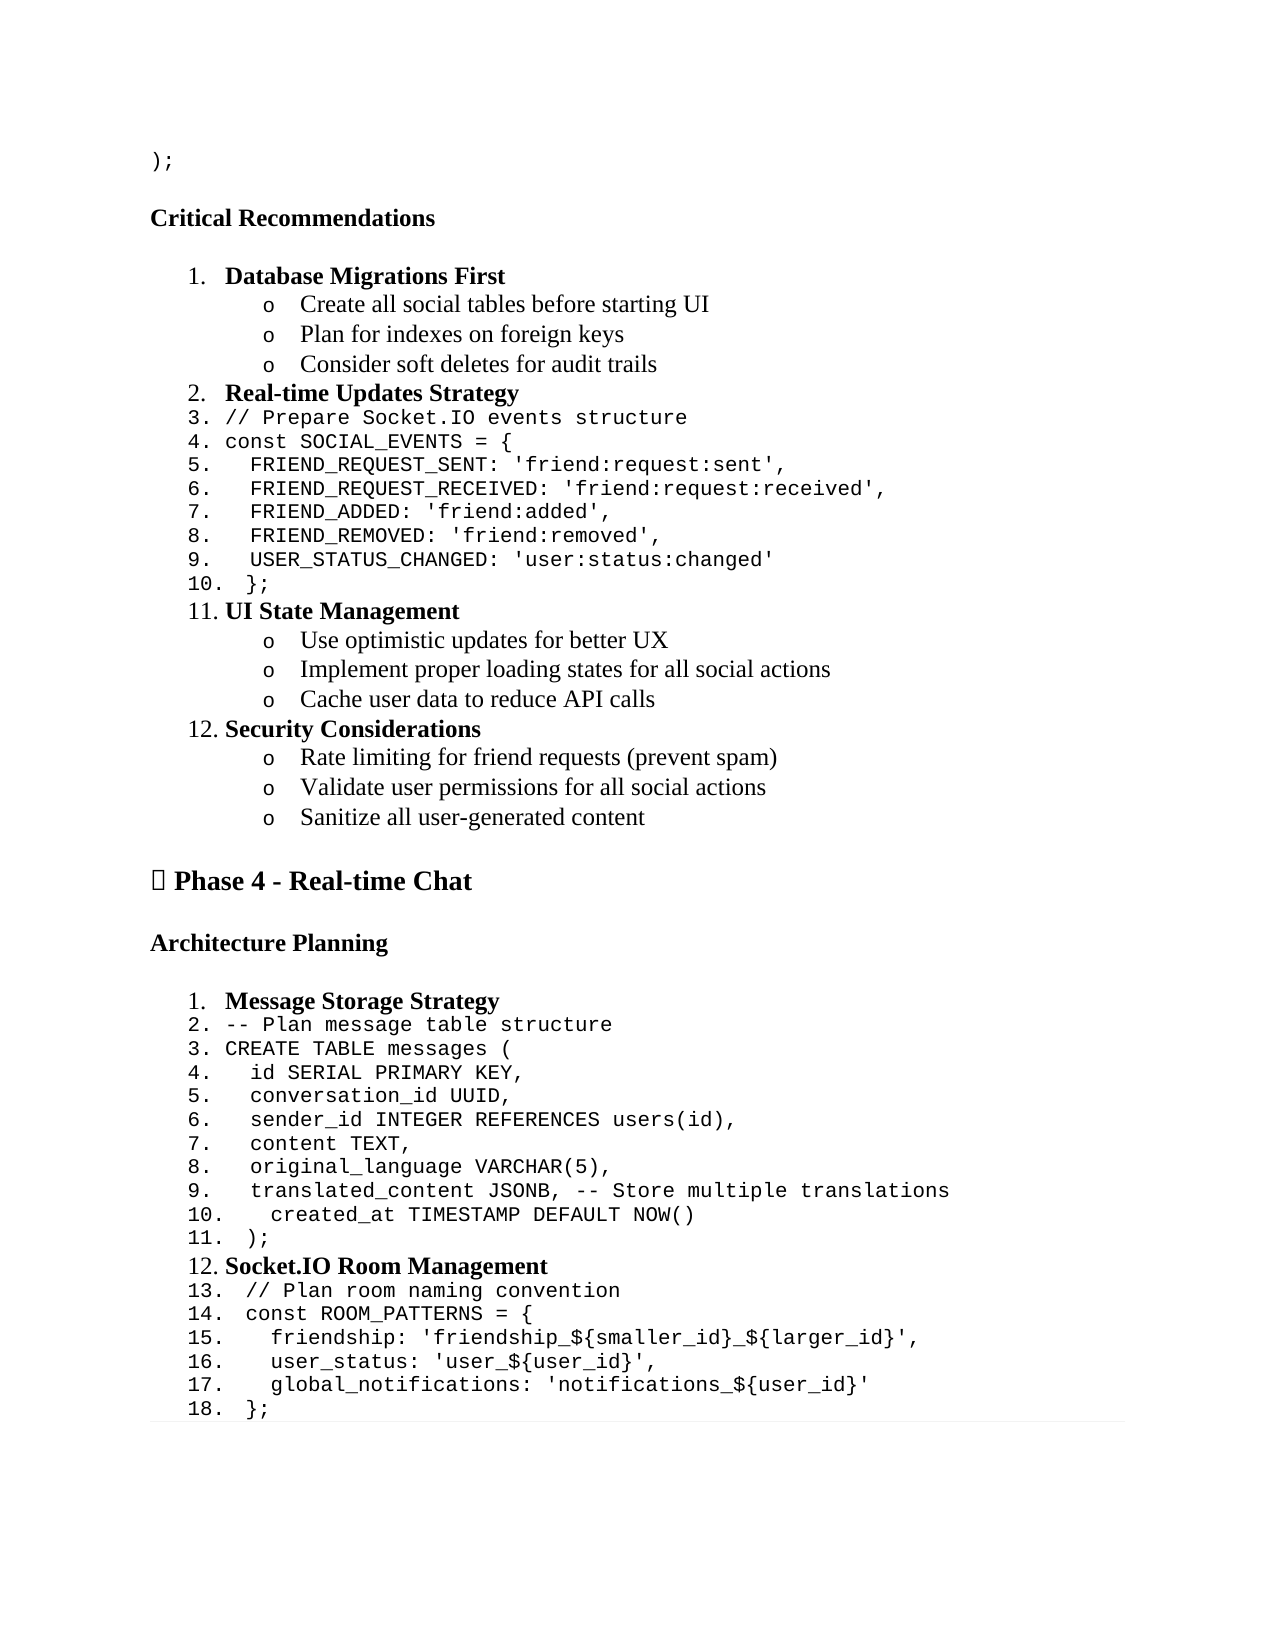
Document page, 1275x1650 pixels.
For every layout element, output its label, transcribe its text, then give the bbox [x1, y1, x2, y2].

list Implement proper loading states for all social actions [262, 654, 1125, 684]
list Validate user permissions for all social actions [262, 772, 1125, 802]
list FRIEND_REQUEST_RECEIVED: 'friend:request:received', [187, 478, 1125, 502]
list Sanitize all user-generated content [262, 802, 1125, 831]
list FRIEND_REMOVED: 'friend:removed', [187, 525, 1125, 549]
list content TEXT, [187, 1133, 1125, 1156]
list }; [187, 572, 1125, 596]
list Plan for indexes on foreign keys [262, 319, 1125, 349]
list friendship: 'friendship_${smaller_id}_${larger_id}', [187, 1327, 1125, 1351]
list const ROOM_PATTERNS = { [187, 1303, 1125, 1327]
list FRIEND_ADDED: 'friend:added', [187, 502, 1125, 525]
text Architecture Planning [150, 928, 1125, 957]
list id SERIAL PRIMARY KEY, [187, 1062, 1125, 1085]
text ); [150, 150, 1125, 174]
list USER_STATUS_CHANGED: 'user:status:changed' [187, 549, 1125, 572]
text 💬 Phase 4 - Real-time Chat [150, 860, 1125, 899]
list conversation_id UUID, [187, 1085, 1125, 1109]
list // Plan room naming convention [187, 1280, 1125, 1303]
list }; [187, 1398, 1125, 1421]
list sender_id INTEGER REFERENCES users(id), [187, 1109, 1125, 1133]
list Message Storage Strategy [187, 986, 1125, 1014]
list Security Considerations [187, 714, 1125, 742]
list Socket.IO Room Management [187, 1251, 1125, 1280]
list Database Migrations First [187, 261, 1125, 289]
list Use optimistic updates for better UX [262, 625, 1125, 654]
list // Prepare Socket.IO events structure [187, 407, 1125, 431]
list global_notifications: 'notifications_${user_id}' [187, 1374, 1125, 1398]
list user_status: 'user_${user_id}', [187, 1351, 1125, 1374]
list Real-time Updates Strategy [187, 378, 1125, 407]
list -- Plan message table structure [187, 1014, 1125, 1038]
text Critical Recommendations [150, 203, 1125, 232]
list FRIEND_REQUEST_SENT: 'friend:request:sent', [187, 454, 1125, 478]
list Consider soft deletes for audit trails [262, 349, 1125, 378]
list ); [187, 1227, 1125, 1251]
list UI State Management [187, 596, 1125, 625]
list Cache user data to reduce API calls [262, 684, 1125, 714]
list CREATE TABLE messages ( [187, 1038, 1125, 1062]
list const SOCIAL_EVENTS = { [187, 431, 1125, 454]
list translated_content JSONB, -- Store multiple translations [187, 1180, 1125, 1204]
list Rate limiting for friend requests (prevent spam) [262, 742, 1125, 772]
list created_at TIMESTAMP DEFAULT NOW() [187, 1204, 1125, 1227]
list original_language VARCHAR(5), [187, 1156, 1125, 1180]
list Create all social tables before starting UI [262, 289, 1125, 319]
